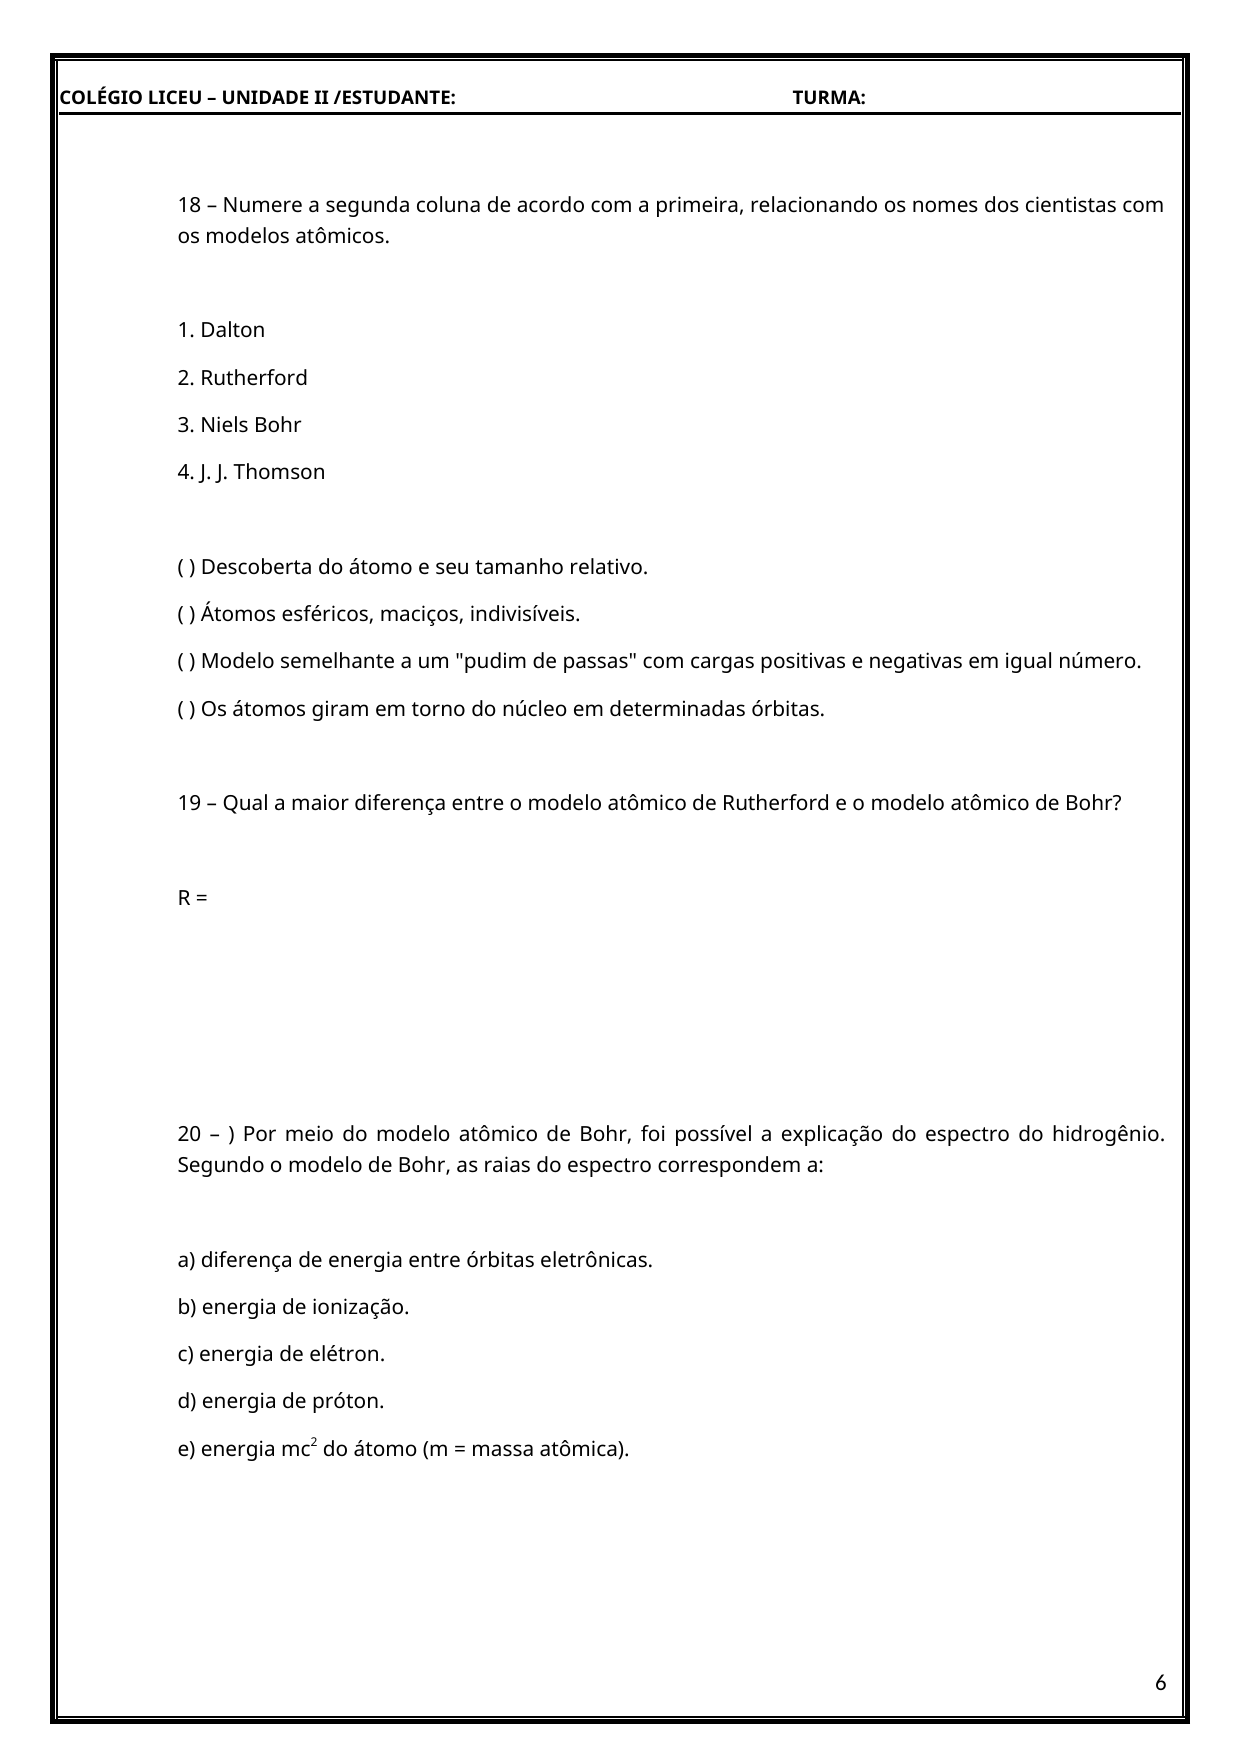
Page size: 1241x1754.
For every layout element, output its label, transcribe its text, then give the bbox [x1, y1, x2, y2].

text e) energia mc2 do átomo (m = massa atômica). [177, 1434, 1167, 1462]
text d) energia de próton. [177, 1387, 1167, 1415]
text a) diferença de energia entre órbitas eletrônicas. [177, 1245, 1167, 1273]
text ( ) Os átomos giram em torno do núcleo em determinadas órbitas. [177, 694, 1167, 722]
text 3. Niels Bohr [177, 410, 1167, 438]
text c) energia de elétron. [177, 1339, 1167, 1368]
text ( ) Modelo semelhante a um "pudim de passas" com cargas positivas e negativas em igual número. [177, 647, 1167, 675]
text 4. J. J. Thomson [177, 457, 1167, 486]
text b) energia de ionização. [177, 1292, 1167, 1320]
text 18 – Numere a segunda coluna de acordo com a primeira, relacionando os nomes dos cientistas com os modelos atômicos. [177, 190, 1167, 249]
text 2. Rutherford [177, 363, 1167, 391]
text ( ) Átomos esféricos, maciços, indivisíveis. [177, 599, 1167, 628]
text 19 – Qual a maior diferença entre o modelo atômico de Rutherford e o modelo atômico de Bohr? [177, 788, 1167, 817]
text 20 – ) Por meio do modelo atômico de Bohr, foi possível a explicação do espectro do hidrogênio. Segundo o modelo de Bohr, as raias do espectro correspondem a: [177, 1119, 1167, 1178]
text ( ) Descoberta do átomo e seu tamanho relativo. [177, 552, 1167, 580]
text R = [177, 883, 1167, 911]
text 1. Dalton [177, 316, 1167, 344]
